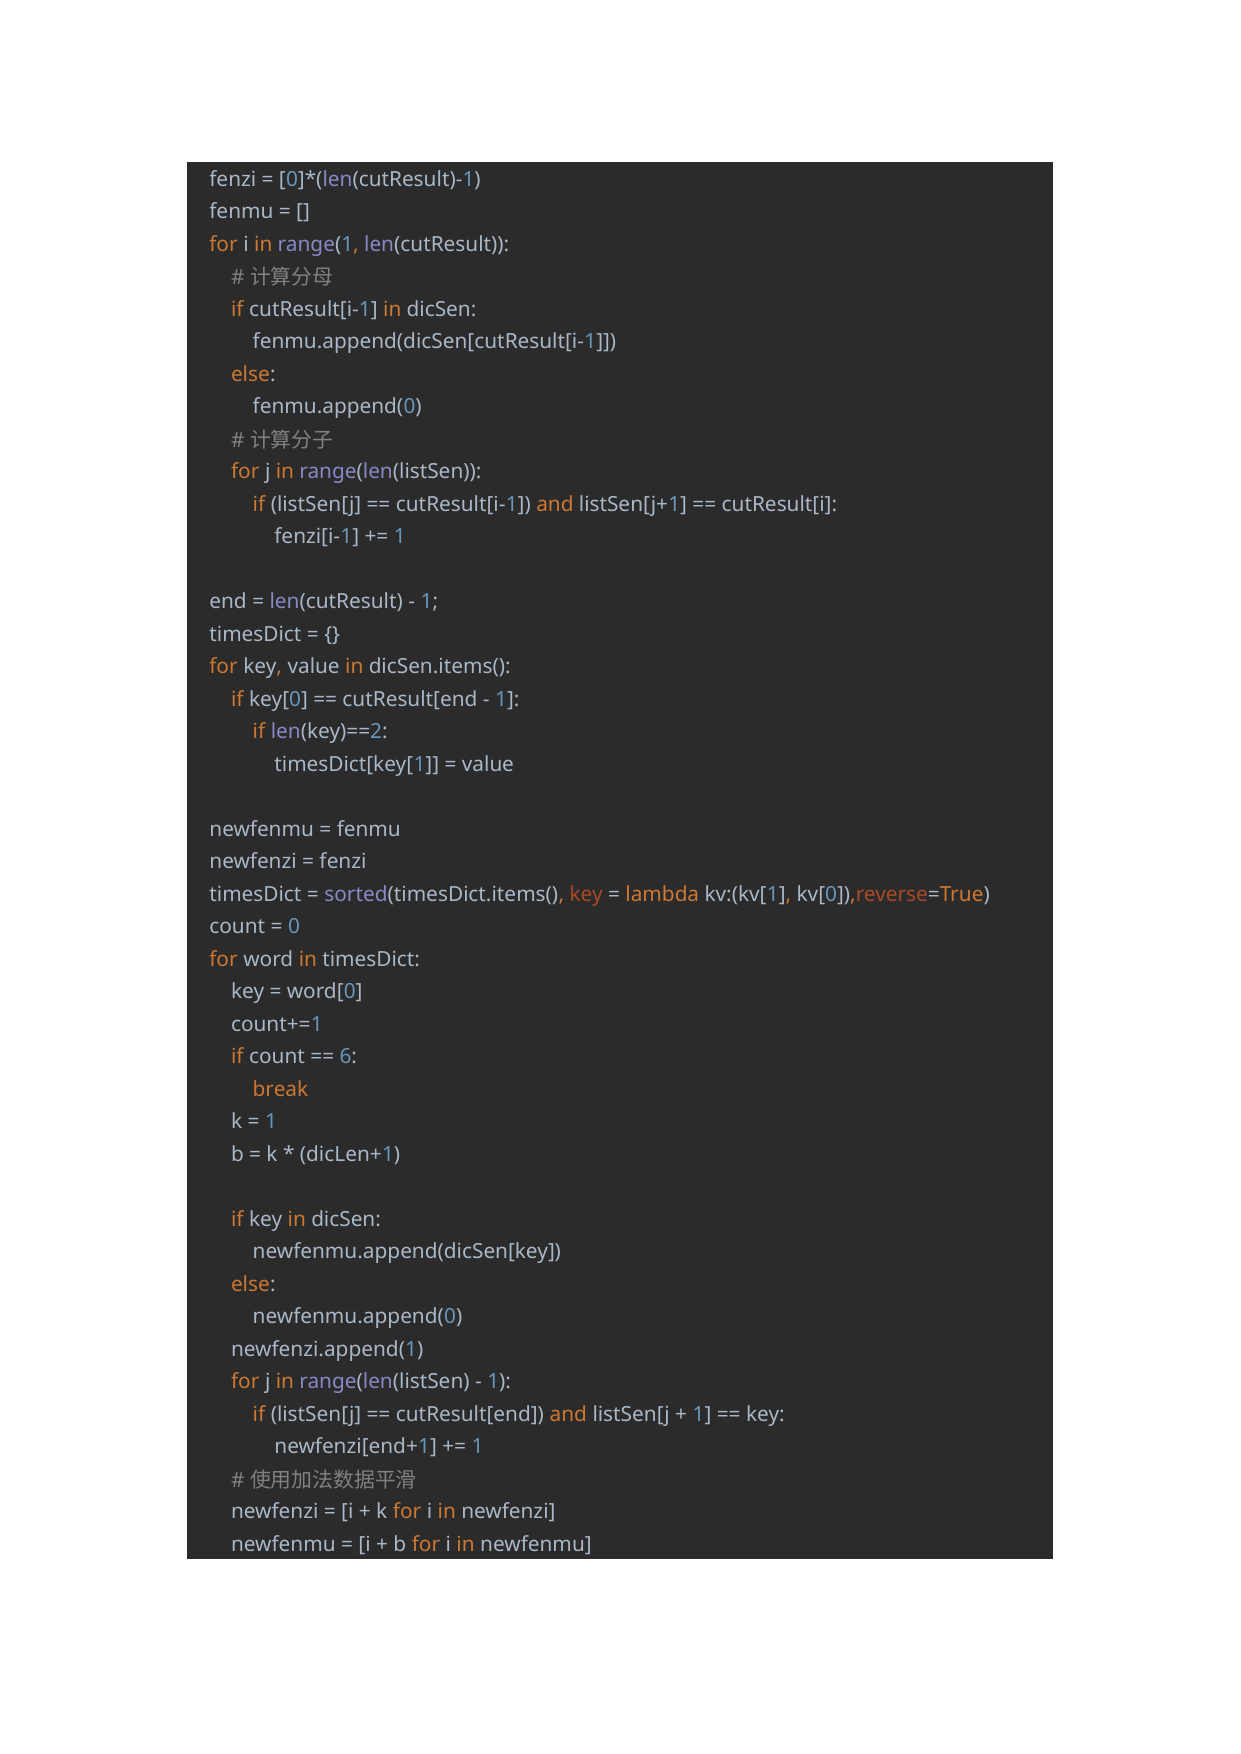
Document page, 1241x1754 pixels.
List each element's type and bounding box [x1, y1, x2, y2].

text [187, 162, 1053, 1559]
